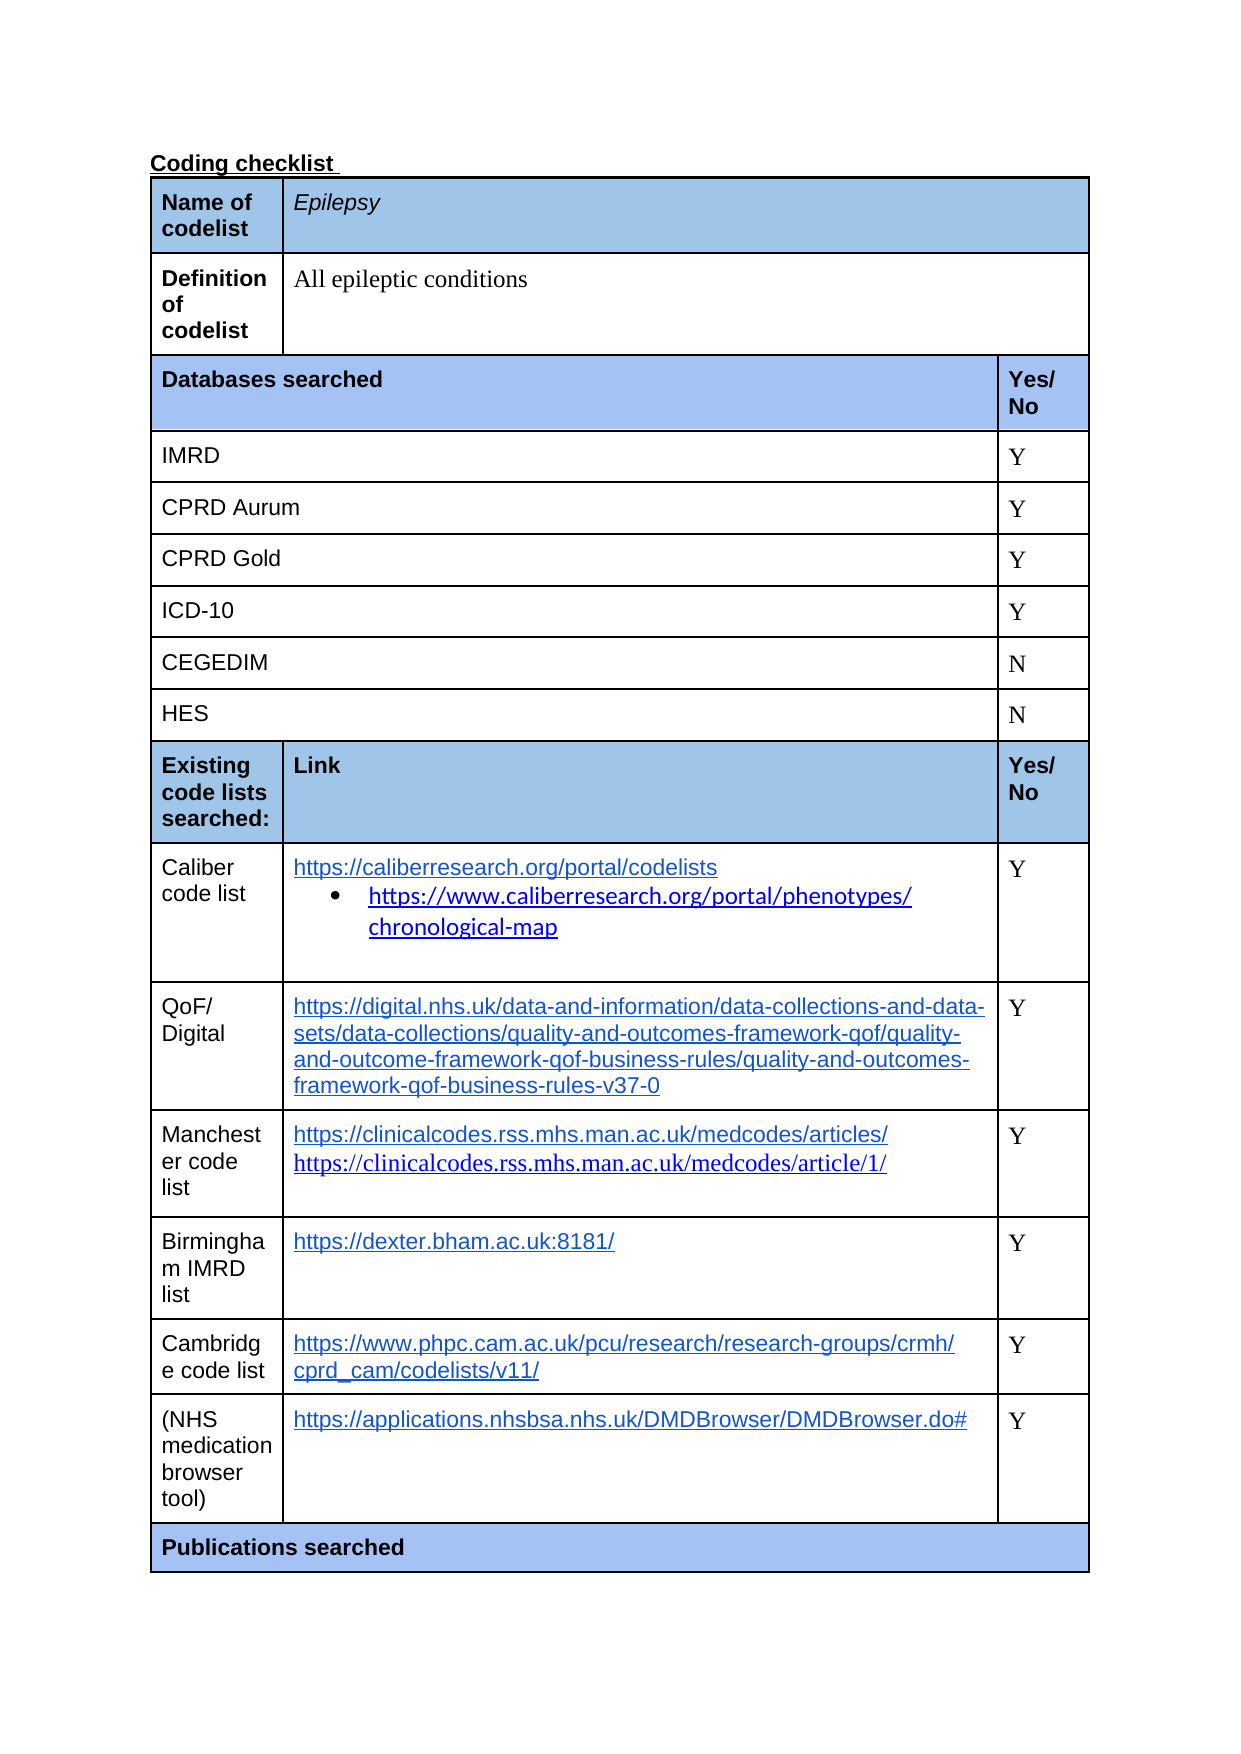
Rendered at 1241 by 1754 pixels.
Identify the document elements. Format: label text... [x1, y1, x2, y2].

table_header Epilepsy [284, 179, 1088, 252]
table_cell All epileptic conditions [284, 254, 1088, 354]
table_cell Y [999, 535, 1088, 584]
table_cell Y [999, 1395, 1088, 1522]
table_cell QoF/Digital [152, 983, 282, 1109]
table_cell Y [999, 432, 1088, 481]
table_cell https://applications.nhsbsa.nhs.uk/DMDBrowser/DMDBrowser.do# [284, 1395, 997, 1522]
table_cell Publications searched [152, 1524, 1088, 1571]
table_cell Y [999, 483, 1088, 533]
table_cell https://www.phpc.cam.ac.uk/pcu/research/research-groups/crmh/cprd_cam/codelists/v11/ [284, 1320, 997, 1393]
table_cell Caliber code list [152, 844, 282, 981]
text Coding checklist [150, 150, 1090, 176]
table_cell Y [999, 1218, 1088, 1318]
table_cell ICD-10 [152, 587, 997, 636]
table_cell Yes/No [999, 356, 1088, 429]
table_cell Birmingham IMRD list [152, 1218, 282, 1318]
table_cell IMRD [152, 432, 997, 481]
table_cell N [999, 690, 1088, 739]
table_cell N [999, 638, 1088, 688]
table_cell Y [999, 844, 1088, 981]
table_cell (NHS medication browser tool) [152, 1395, 282, 1522]
table_cell Y [999, 983, 1088, 1109]
table_cell Definition of codelist [152, 254, 282, 354]
table_cell CPRD Gold [152, 535, 997, 584]
table_cell Databases searched [152, 356, 997, 429]
table_cell Manchester code list [152, 1111, 282, 1216]
table_cell CEGEDIM [152, 638, 997, 688]
table_cell Y [999, 1320, 1088, 1393]
table_cell Y [999, 1111, 1088, 1216]
table_cell HES [152, 690, 997, 739]
table_cell Link [284, 742, 997, 842]
table_cell Existing code lists searched: [152, 742, 282, 842]
table_cell Cambridge code list [152, 1320, 282, 1393]
table_cell https://clinicalcodes.rss.mhs.man.ac.uk/medcodes/articles/ https://clinicalcodes.rss.mhs.man.ac.uk/medcodes/article/1/ [284, 1111, 997, 1216]
table_cell Yes/No [999, 742, 1088, 842]
table_cell https://caliberresearch.org/portal/codelists https://www.caliberresearch.org/portal/phenotypes/chronological-map [284, 844, 997, 981]
table_cell https://digital.nhs.uk/data-and-information/data-collections-and-data-sets/data-collections/quality-and-outcomes-framework-qof/quality-and-outcome-framework-qof-business-rules/quality-and-outcomes-framework-qof-business-rules-v37-0 [284, 983, 997, 1109]
table_cell CPRD Aurum [152, 483, 997, 533]
table_cell https://dexter.bham.ac.uk:8181/ [284, 1218, 997, 1318]
table_cell Y [999, 587, 1088, 636]
table_header Name of codelist [152, 179, 282, 252]
